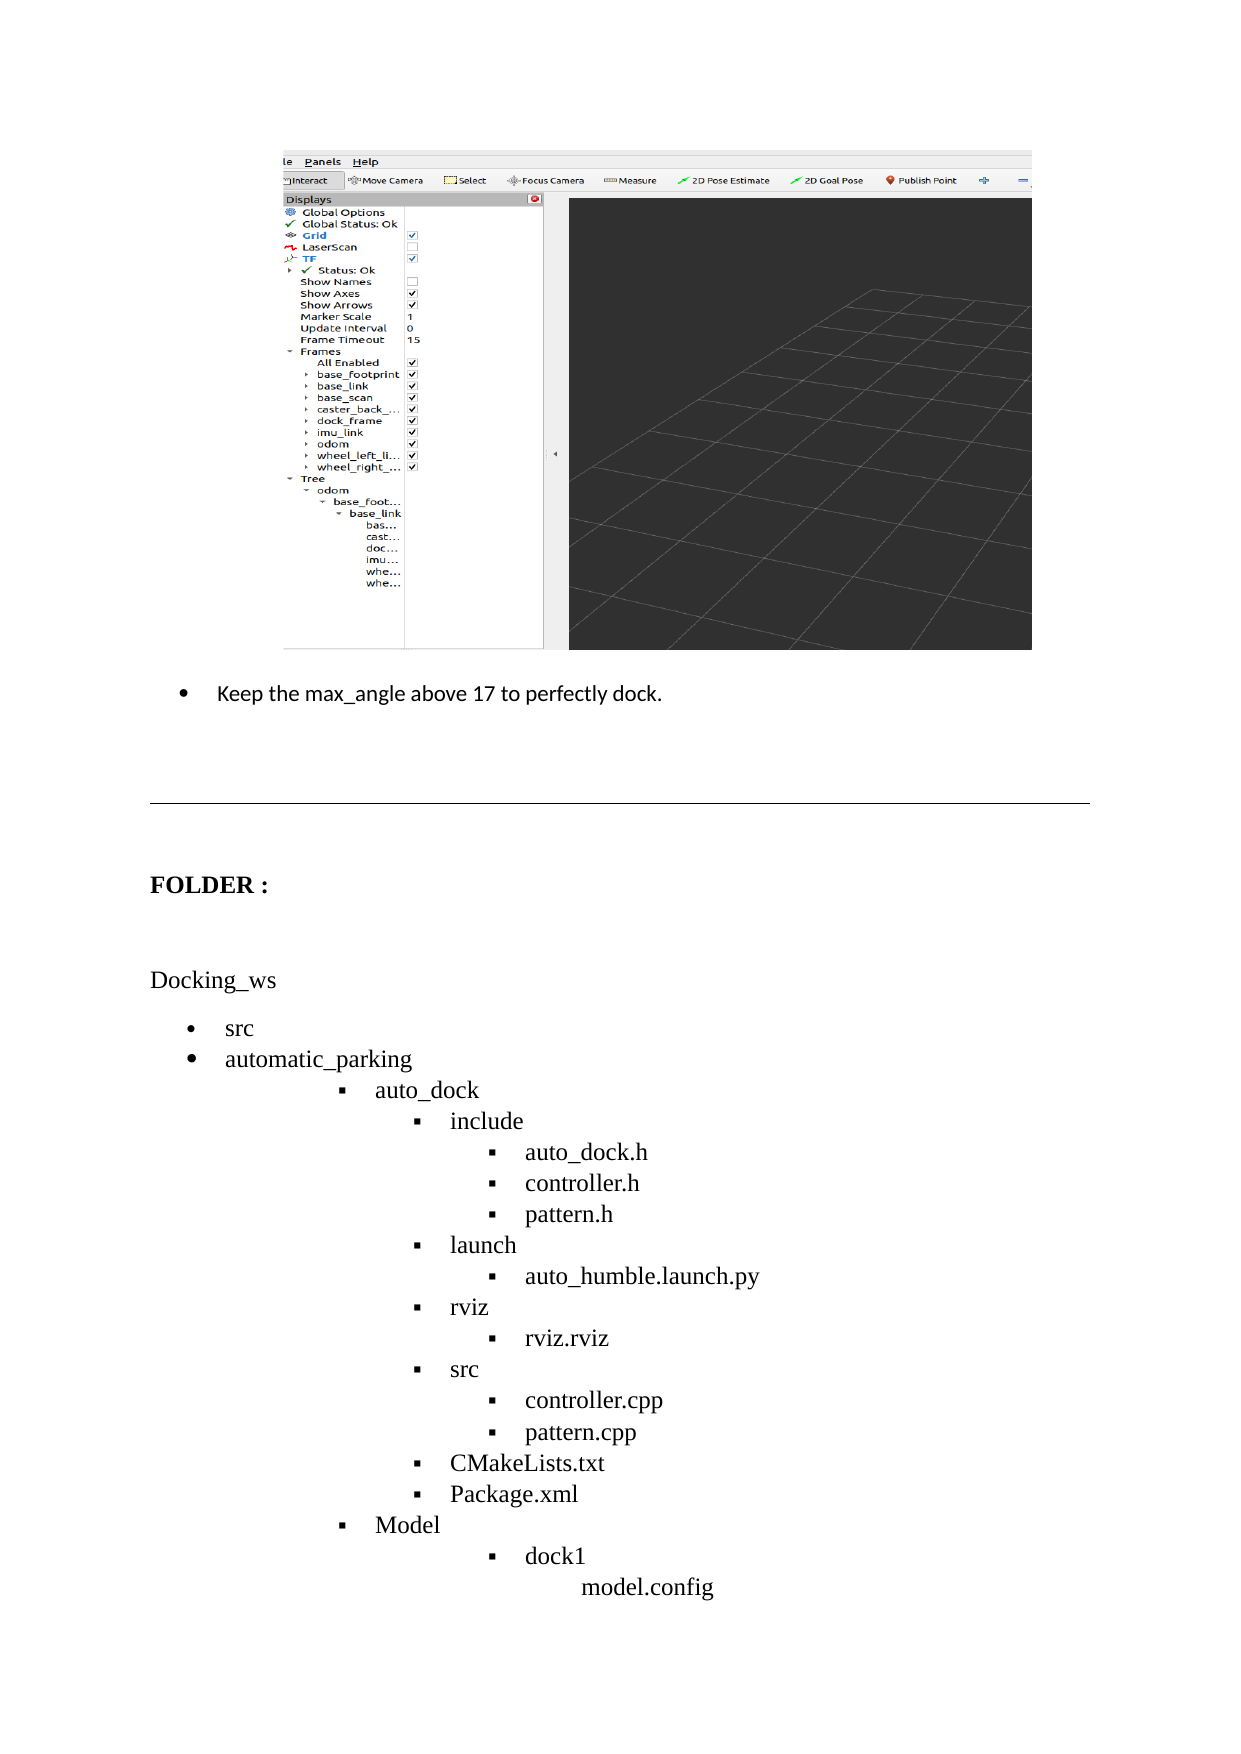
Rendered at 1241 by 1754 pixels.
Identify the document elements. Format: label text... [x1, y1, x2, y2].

list rviz [412, 1292, 1090, 1321]
list auto_dock.h [487, 1137, 1090, 1166]
picture [283, 150, 1032, 650]
list controller.cpp [487, 1386, 1090, 1414]
list pattern.cpp [487, 1417, 1090, 1445]
list CMakeLists.txt [412, 1448, 1090, 1476]
list Model [337, 1510, 1090, 1538]
list model.config [525, 1572, 1090, 1601]
list rviz.rviz [487, 1323, 1090, 1352]
list Package.xml [412, 1479, 1090, 1507]
list auto_dock [337, 1075, 1090, 1104]
list src [187, 1013, 1090, 1042]
list src [412, 1354, 1090, 1383]
list automatic_parking [187, 1044, 1090, 1073]
list dock1 [487, 1541, 1090, 1569]
list auto_humble.launch.py [487, 1261, 1090, 1290]
list pattern.h [487, 1199, 1090, 1228]
list Keep the max_angle above 17 to perfectly dock. [179, 679, 1090, 707]
list launch [412, 1230, 1090, 1259]
text FOLDER : [150, 870, 1090, 899]
text Docking_ws [150, 965, 1090, 994]
list include [412, 1106, 1090, 1135]
list controller.h [487, 1168, 1090, 1197]
